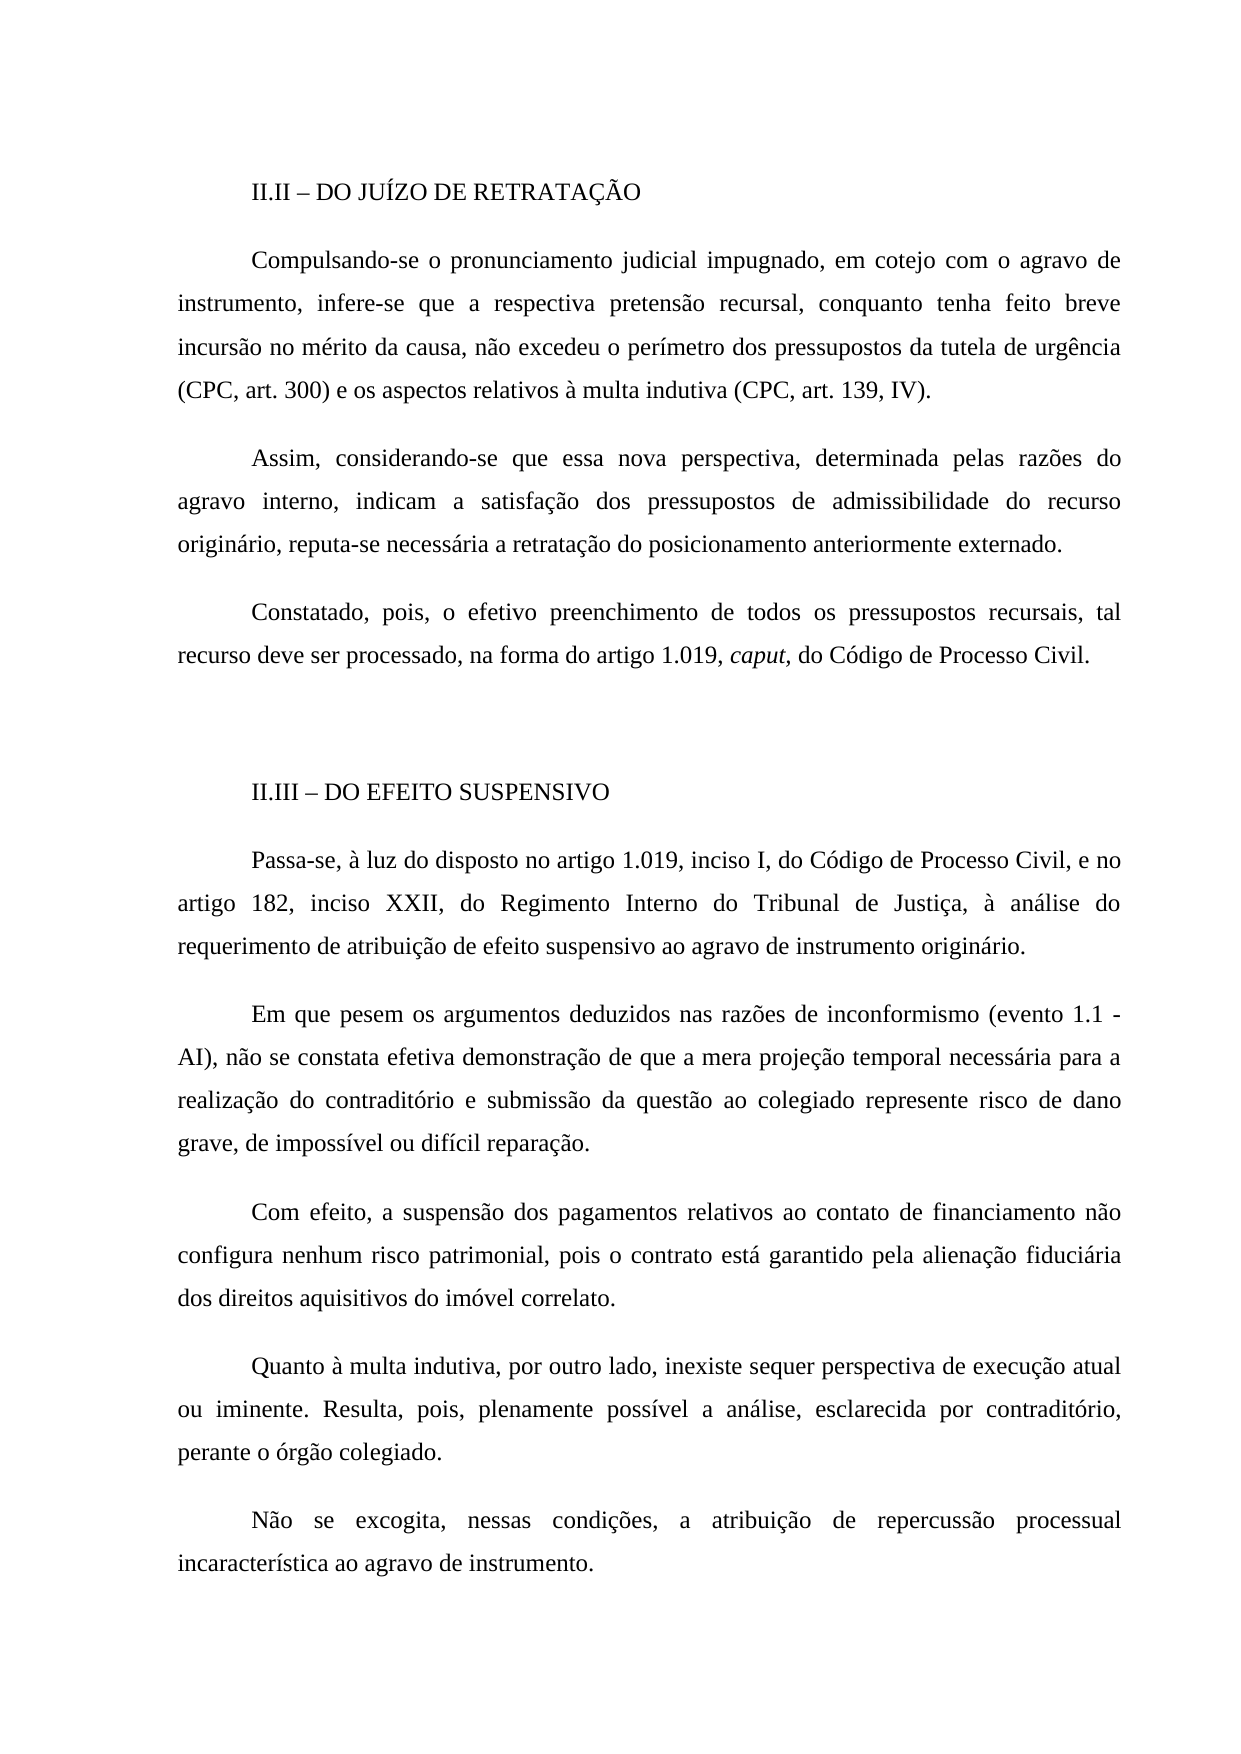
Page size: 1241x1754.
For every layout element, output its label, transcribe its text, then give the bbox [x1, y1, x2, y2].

text Não se excogita, nessas condições, a atribuição de repercussão processual incaracterística ao agravo de instrumento. [177, 1505, 1122, 1577]
text Com efeito, a suspensão dos pagamentos relativos ao contato de financiamento não configura nenhum risco patrimonial, pois o contrato está garantido pela alienação fiduciária dos direitos aquisitivos do imóvel correlato. [177, 1197, 1122, 1312]
text Constatado, pois, o efetivo preenchimento de todos os pressupostos recursais, tal recurso deve ser processado, na forma do artigo 1.019, caput, do Código de Processo Civil. [177, 597, 1122, 669]
text Quanto à multa indutiva, por outro lado, inexiste sequer perspectiva de execução atual ou iminente. Resulta, pois, plenamente possível a análise, esclarecida por contraditório, perante o órgão colegiado. [177, 1351, 1122, 1466]
text II.III – DO EFEITO SUSPENSIVO [177, 777, 1122, 805]
text Compulsando-se o pronunciamento judicial impugnado, em cotejo com o agravo de instrumento, infere-se que a respectiva pretensão recursal, conquanto tenha feito breve incursão no mérito da causa, não excedeu o perímetro dos pressupostos da tutela de urgência (CPC, art. 300) e os aspectos relativos à multa indutiva (CPC, art. 139, IV). [177, 245, 1122, 403]
text Assim, considerando-se que essa nova perspectiva, determinada pelas razões do agravo interno, indicam a satisfação dos pressupostos de admissibilidade do recurso originário, reputa-se necessária a retratação do posicionamento anteriormente externado. [177, 443, 1122, 558]
text Em que pesem os argumentos deduzidos nas razões de inconformismo (evento 1.1 -AI), não se constata efetiva demonstração de que a mera projeção temporal necessária para a realização do contraditório e submissão da questão ao colegiado represente risco de dano grave, de impossível ou difícil reparação. [177, 999, 1122, 1157]
text Passa-se, à luz do disposto no artigo 1.019, inciso I, do Código de Processo Civil, e no artigo 182, inciso XXII, do Regimento Interno do Tribunal de Justiça, à análise do requerimento de atribuição de efeito suspensivo ao agravo de instrumento originário. [177, 845, 1122, 960]
text II.II – DO JUÍZO DE RETRATAÇÃO [177, 177, 1122, 206]
